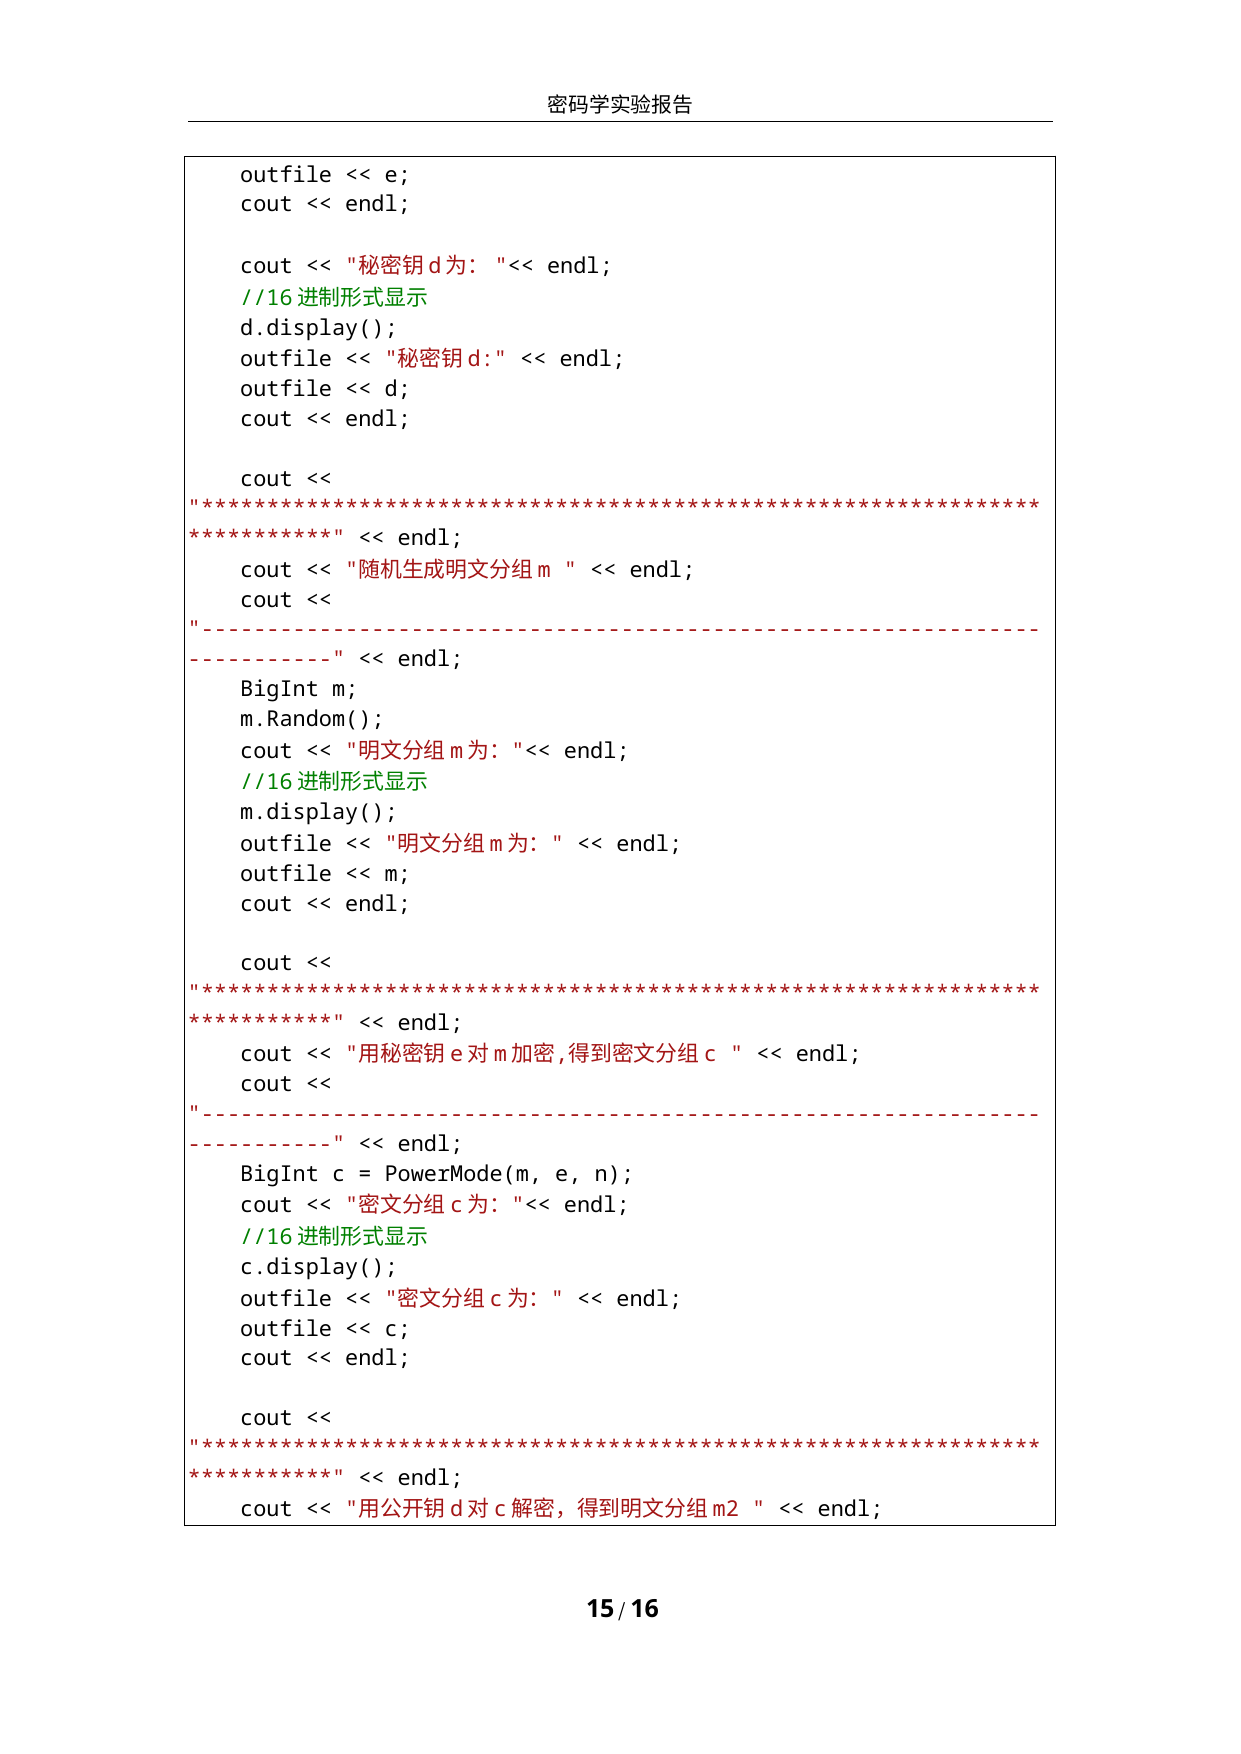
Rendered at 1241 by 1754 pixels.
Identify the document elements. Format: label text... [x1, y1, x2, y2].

text outfile << m; [187, 858, 1053, 887]
text //16进制形式显示 [187, 280, 1053, 312]
text BigInt m; [187, 673, 1053, 703]
text cout << "***************************************************************************" << endl; [187, 1402, 1053, 1488]
text m.Random(); [187, 703, 1053, 733]
text c.display(); [187, 1251, 1053, 1281]
text cout << endl; [187, 1342, 1053, 1372]
text m.display(); [187, 796, 1053, 826]
text cout << endl; [187, 188, 1053, 218]
text cout << "***************************************************************************" << endl; [187, 947, 1053, 1036]
text //16进制形式显示 [187, 1219, 1053, 1251]
text cout << "秘密钥d为： "<< endl; [187, 248, 1053, 280]
text cout << "明文分组m为："<< endl; [187, 733, 1053, 764]
text cout << "随机生成明文分组m " << endl; [187, 552, 1053, 584]
text cout << "密文分组c为："<< endl; [187, 1187, 1053, 1219]
text cout << "用秘密钥e对m加密,得到密文分组c " << endl; [187, 1036, 1053, 1068]
text outfile << d; [187, 373, 1053, 403]
text BigInt c = PowerMode(m, e, n); [187, 1158, 1053, 1187]
text cout << "---------------------------------------------------------------------------" << endl; [187, 584, 1053, 673]
text cout << endl; [187, 403, 1053, 433]
text outfile << e; [185, 157, 1055, 188]
text cout << "***************************************************************************" << endl; [187, 462, 1053, 552]
text d.display(); [187, 312, 1053, 341]
text outfile << "明文分组m为：" << endl; [187, 826, 1053, 858]
text cout << "用公开钥d对c解密，得到明文分组m2 " << endl; [185, 1488, 1055, 1525]
text outfile << "密文分组c为：" << endl; [187, 1281, 1053, 1312]
text outfile << c; [187, 1312, 1053, 1342]
text outfile << "秘密钥d:" << endl; [187, 341, 1053, 373]
text cout << endl; [187, 887, 1053, 917]
text //16进制形式显示 [187, 764, 1053, 796]
text cout << "---------------------------------------------------------------------------" << endl; [187, 1068, 1053, 1158]
